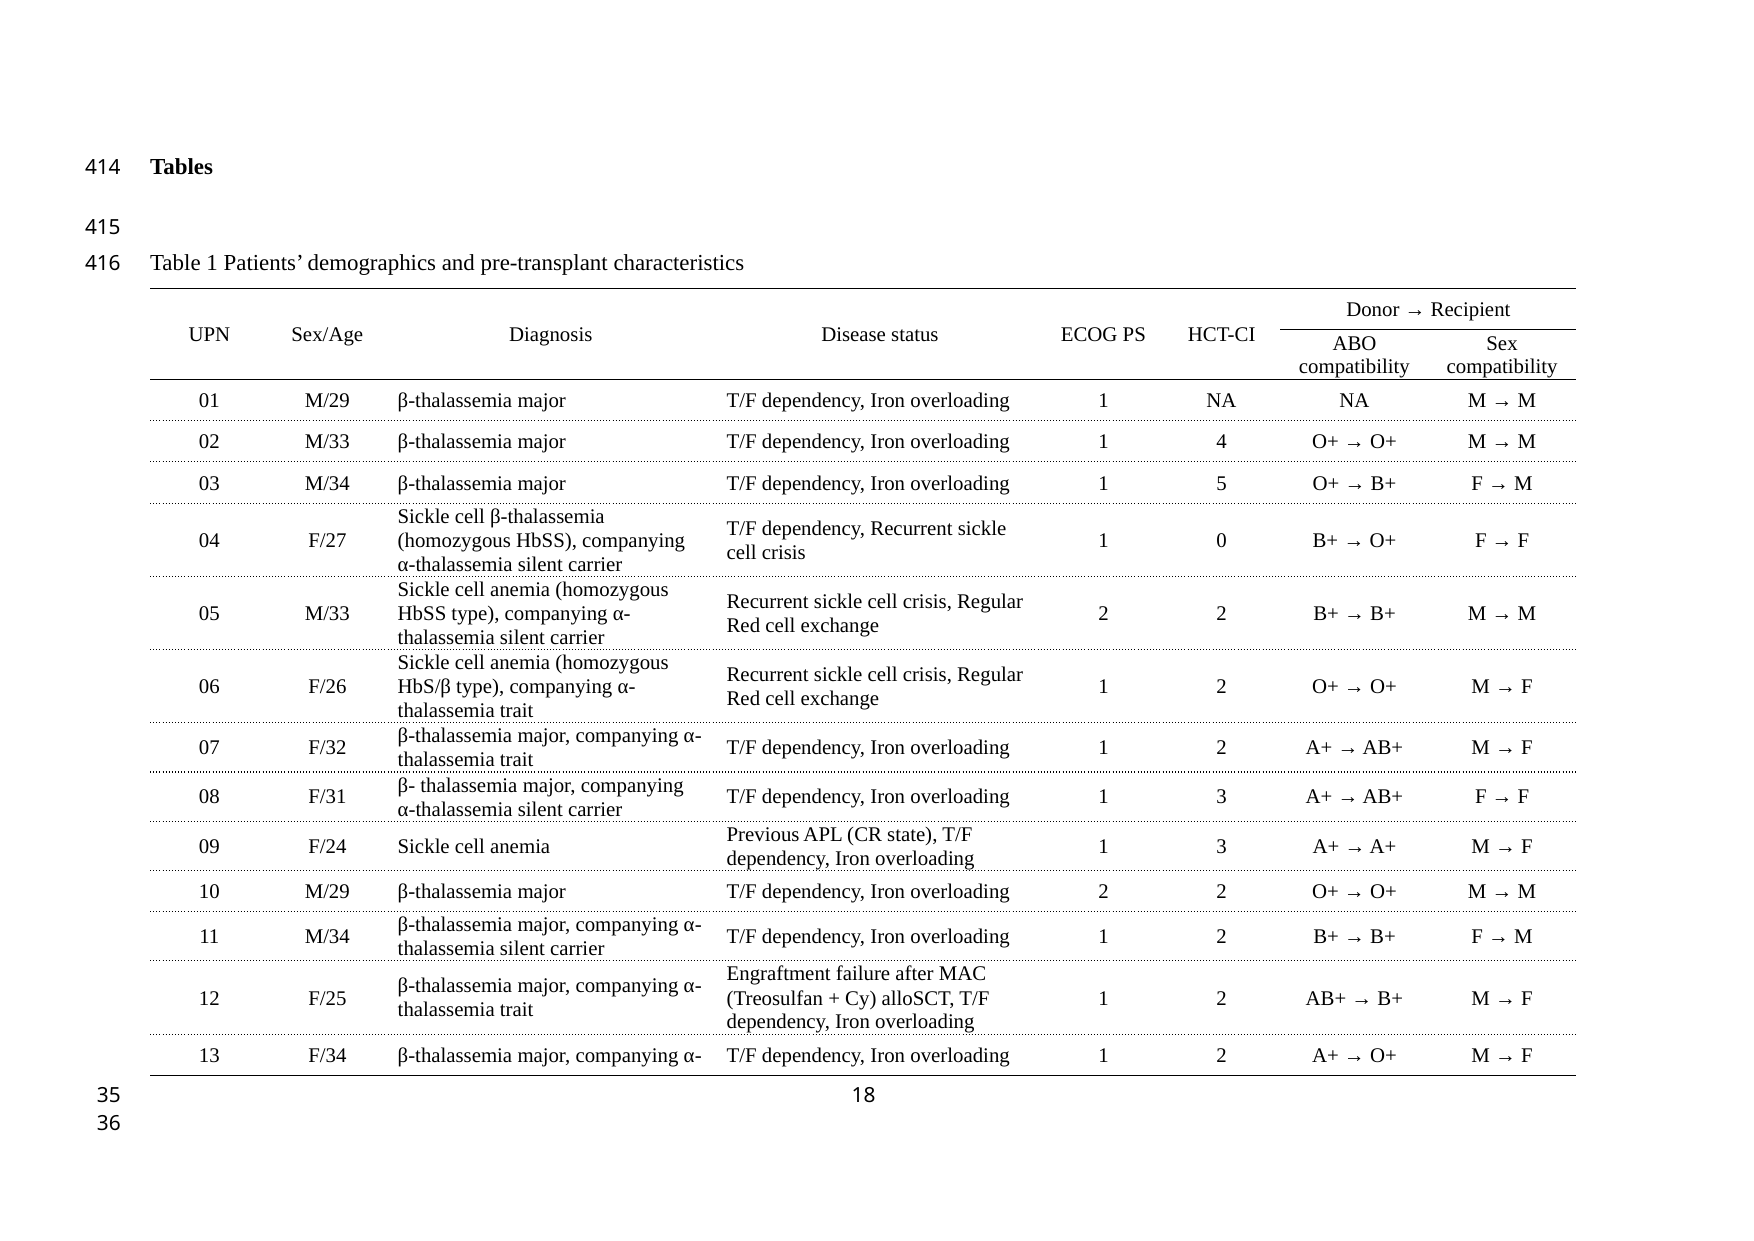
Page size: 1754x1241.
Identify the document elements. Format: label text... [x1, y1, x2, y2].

table_cell 10 [150, 870, 268, 911]
table_header Diagnosis [386, 289, 715, 378]
table_cell 2 [1162, 1034, 1280, 1075]
table_cell M → M [1428, 380, 1576, 420]
table_cell B+ → B+ [1280, 911, 1428, 960]
table_cell M → F [1428, 960, 1576, 1033]
table_cell β- thalassemia major, companying α-thalassemia silent carrier [386, 771, 715, 821]
table_cell T/F dependency, Iron overloading [715, 420, 1044, 461]
table_cell M → F [1428, 722, 1576, 771]
table_cell 11 [150, 911, 268, 960]
table_cell 1 [1044, 821, 1162, 870]
table_cell O+ → O+ [1280, 649, 1428, 722]
table_cell F/31 [268, 771, 386, 821]
table_cell Sickle cell anemia (homozygous HbSS type), companying α-thalassemia silent carrier [386, 576, 715, 649]
table_cell β-thalassemia major [386, 420, 715, 461]
table_cell 06 [150, 649, 268, 722]
table_cell T/F dependency, Iron overloading [715, 380, 1044, 420]
table_cell 3 [1162, 771, 1280, 821]
table_cell Recurrent sickle cell crisis, Regular Red cell exchange [715, 649, 1044, 722]
table_cell 05 [150, 576, 268, 649]
table_cell B+ → B+ [1280, 576, 1428, 649]
table_header HCT-CI [1162, 289, 1280, 378]
table_cell M → M [1428, 420, 1576, 461]
table_cell F → F [1428, 771, 1576, 821]
table_cell 5 [1162, 461, 1280, 503]
table_cell B+ → O+ [1280, 503, 1428, 576]
table_cell T/F dependency, Iron overloading [715, 461, 1044, 503]
table_cell 04 [150, 503, 268, 576]
table_cell 1 [1044, 461, 1162, 503]
table_cell 1 [1044, 960, 1162, 1033]
table_cell O+ → O+ [1280, 870, 1428, 911]
table_cell M → F [1428, 1034, 1576, 1075]
table_cell 1 [1044, 911, 1162, 960]
table_cell M → M [1428, 576, 1576, 649]
table_cell 08 [150, 771, 268, 821]
table_cell Sickle cell anemia (homozygous HbS/β type), companying α-thalassemia trait [386, 649, 715, 722]
table_cell M/29 [268, 870, 386, 911]
text Tables [150, 150, 1577, 181]
table_cell Recurrent sickle cell crisis, Regular Red cell exchange [715, 576, 1044, 649]
table_cell F → M [1428, 461, 1576, 503]
table_cell A+ → A+ [1280, 821, 1428, 870]
table_cell 2 [1044, 870, 1162, 911]
table_cell NA [1280, 380, 1428, 420]
table_cell M → M [1428, 870, 1576, 911]
table_cell β-thalassemia major, companying α-thalassemia trait [386, 960, 715, 1033]
table_cell T/F dependency, Iron overloading [715, 911, 1044, 960]
table_cell 2 [1044, 576, 1162, 649]
table_cell β-thalassemia major [386, 380, 715, 420]
table_cell F/34 [268, 1034, 386, 1075]
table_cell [386, 1034, 715, 1075]
table_cell Engraftment failure after MAC (Treosulfan + Cy) alloSCT, T/F dependency, Iron overloading [715, 960, 1044, 1033]
table_cell 02 [150, 420, 268, 461]
table_cell Sickle cell β-thalassemia (homozygous HbSS), companying α-thalassemia silent carrier [386, 503, 715, 576]
table_cell T/F dependency, Iron overloading [715, 722, 1044, 771]
text Table 1 Patients’ demographics and pre-transplant characteristics [150, 248, 1577, 275]
table_cell A+ → AB+ [1280, 771, 1428, 821]
table_cell β-thalassemia major, companying α-thalassemia silent carrier [386, 911, 715, 960]
table_cell 3 [1162, 821, 1280, 870]
table_cell O+ → O+ [1280, 420, 1428, 461]
table_cell 2 [1162, 576, 1280, 649]
table_cell 1 [1044, 380, 1162, 420]
table_cell 1 [1044, 420, 1162, 461]
table_cell O+ → B+ [1280, 461, 1428, 503]
table_cell Previous APL (CR state), T/F dependency, Iron overloading [715, 821, 1044, 870]
table_header Sex/Age [268, 289, 386, 378]
table_cell T/F dependency, Iron overloading [715, 771, 1044, 821]
table_cell 1 [1044, 722, 1162, 771]
table_cell Sex compatibility [1428, 330, 1576, 378]
table_header UPN [150, 289, 268, 378]
table_cell T/F dependency, Recurrent sickle cell crisis [715, 503, 1044, 576]
table_cell Sickle cell anemia [386, 821, 715, 870]
table_cell M → F [1428, 821, 1576, 870]
table_cell 1 [1044, 649, 1162, 722]
table_cell M/33 [268, 420, 386, 461]
table_cell 09 [150, 821, 268, 870]
table_cell 03 [150, 461, 268, 503]
table_cell AB+ → B+ [1280, 960, 1428, 1033]
table_cell M/34 [268, 911, 386, 960]
table_header Donor → Recipient [1280, 289, 1576, 329]
table_cell 2 [1162, 649, 1280, 722]
table_cell 07 [150, 722, 268, 771]
table_cell M → F [1428, 649, 1576, 722]
table_cell 13 [150, 1034, 268, 1075]
table_cell F/26 [268, 649, 386, 722]
table_cell 1 [1044, 503, 1162, 576]
table_cell F/24 [268, 821, 386, 870]
table_cell NA [1162, 380, 1280, 420]
table_cell 1 [1044, 771, 1162, 821]
table_cell F/27 [268, 503, 386, 576]
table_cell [715, 1034, 1044, 1075]
table_cell M/34 [268, 461, 386, 503]
table_cell M/29 [268, 380, 386, 420]
table_cell 1 [1044, 1034, 1162, 1075]
table_cell 2 [1162, 870, 1280, 911]
table_cell β-thalassemia major, companying α-thalassemia trait [386, 722, 715, 771]
table_cell M/33 [268, 576, 386, 649]
table_cell 0 [1162, 503, 1280, 576]
table_cell F → M [1428, 911, 1576, 960]
table_cell β-thalassemia major [386, 461, 715, 503]
table_header Disease status [715, 289, 1044, 378]
table_cell β-thalassemia major [386, 870, 715, 911]
table_cell F/32 [268, 722, 386, 771]
table_cell 01 [150, 380, 268, 420]
table_cell F/25 [268, 960, 386, 1033]
table_cell 2 [1162, 722, 1280, 771]
table_cell T/F dependency, Iron overloading [715, 870, 1044, 911]
table_cell F → F [1428, 503, 1576, 576]
table_cell ABO compatibility [1280, 330, 1428, 378]
table_cell 2 [1162, 911, 1280, 960]
table_cell A+ → O+ [1280, 1034, 1428, 1075]
table_header ECOG PS [1044, 289, 1162, 378]
table_cell 2 [1162, 960, 1280, 1033]
table_cell A+ → AB+ [1280, 722, 1428, 771]
table_cell 4 [1162, 420, 1280, 461]
table_cell 12 [150, 960, 268, 1033]
